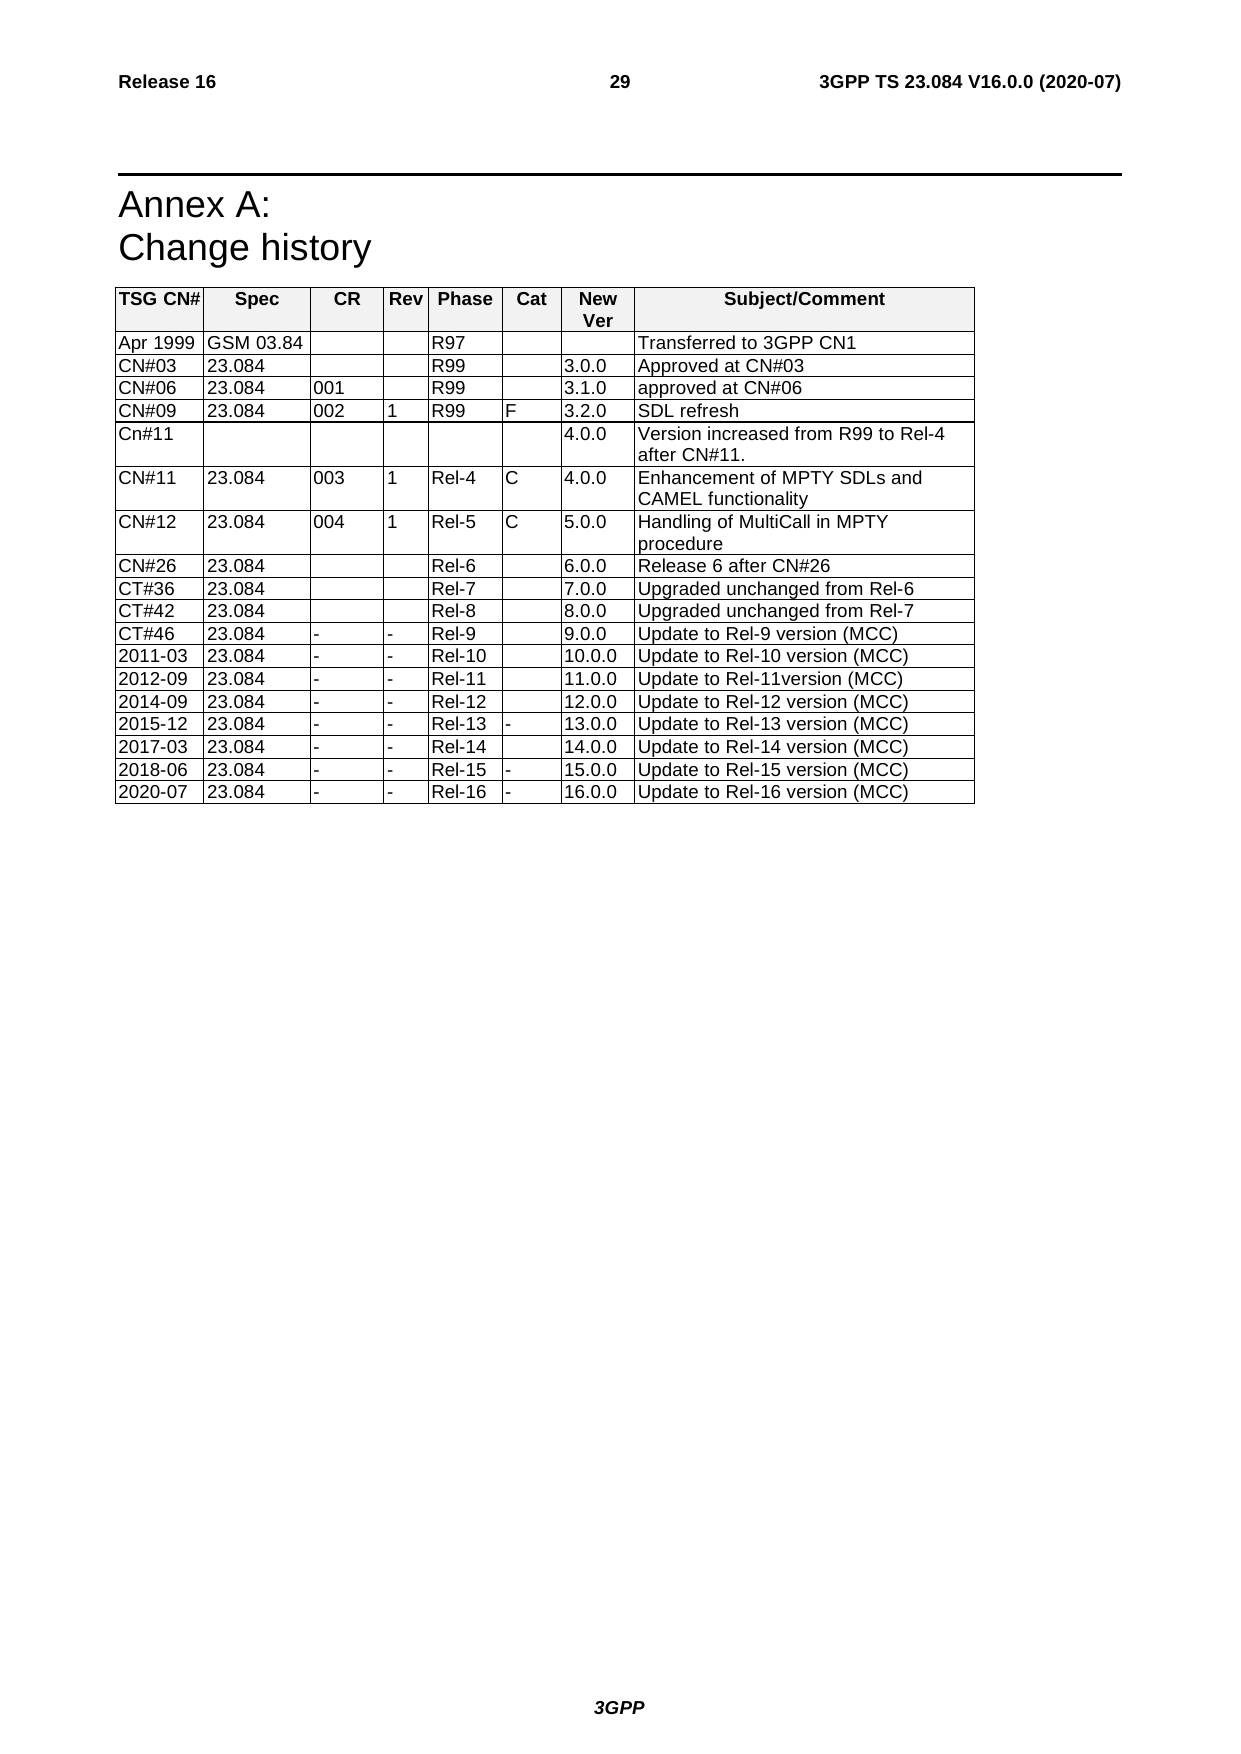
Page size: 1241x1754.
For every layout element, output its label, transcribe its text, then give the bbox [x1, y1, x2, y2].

table_cell - [503, 781, 561, 803]
table_cell Update to Rel-14 version (MCC) [635, 736, 974, 757]
table_cell - [384, 713, 428, 735]
table_cell Update to Rel-13 version (MCC) [635, 713, 974, 735]
table_cell CN#12 [116, 511, 203, 554]
table_cell 13.0.0 [562, 713, 634, 735]
table_cell - [311, 623, 383, 644]
table_cell [503, 377, 561, 399]
table_cell CT#42 [116, 600, 203, 622]
table_cell 23.084 [204, 578, 310, 599]
table_cell - [311, 713, 383, 735]
table_cell Rel-4 [429, 467, 502, 510]
table_cell 3.0.0 [562, 355, 634, 376]
table_cell 23.084 [204, 645, 310, 667]
table_cell 001 [311, 377, 383, 399]
table_cell [384, 332, 428, 354]
table_cell [503, 623, 561, 644]
table_cell Handling of MultiCall in MPTY procedure [635, 511, 974, 554]
table_cell SDL refresh [635, 400, 974, 421]
table_cell 23.084 [204, 377, 310, 399]
table_cell 14.0.0 [562, 736, 634, 757]
table_cell [503, 332, 561, 354]
table_cell CN#03 [116, 355, 203, 376]
table_cell Update to Rel-15 version (MCC) [635, 759, 974, 780]
table_cell Update to Rel-10 version (MCC) [635, 645, 974, 667]
table_cell 1 [384, 511, 428, 554]
table_cell 11.0.0 [562, 668, 634, 689]
table_cell - [384, 736, 428, 757]
table_cell C [503, 511, 561, 554]
table_cell Rel-15 [429, 759, 502, 780]
table_cell 15.0.0 [562, 759, 634, 780]
table_cell - [384, 759, 428, 780]
table_cell 6.0.0 [562, 555, 634, 577]
table_cell - [311, 691, 383, 712]
table_cell Rel-7 [429, 578, 502, 599]
table_cell - [384, 623, 428, 644]
table_cell 003 [311, 467, 383, 510]
table_header Phase [429, 288, 502, 331]
table_cell [503, 578, 561, 599]
table_cell 2018-06 [116, 759, 203, 780]
table_cell R99 [429, 377, 502, 399]
table_cell 23.084 [204, 355, 310, 376]
table_cell - [311, 781, 383, 803]
table_cell 23.084 [204, 759, 310, 780]
table_cell [503, 355, 561, 376]
table_cell 1 [384, 400, 428, 421]
table_cell [429, 423, 502, 466]
table_cell Transferred to 3GPP CN1 [635, 332, 974, 354]
table_cell 2014-09 [116, 691, 203, 712]
table_cell 5.0.0 [562, 511, 634, 554]
table_cell [503, 736, 561, 757]
table_cell 23.084 [204, 511, 310, 554]
table_cell CN#09 [116, 400, 203, 421]
table_cell [384, 355, 428, 376]
table_cell 3.1.0 [562, 377, 634, 399]
table_cell - [384, 781, 428, 803]
table_cell 12.0.0 [562, 691, 634, 712]
table_cell [311, 600, 383, 622]
table_cell Release 6 after CN#26 [635, 555, 974, 577]
table_cell 23.084 [204, 781, 310, 803]
table_cell [384, 377, 428, 399]
table_cell [311, 332, 383, 354]
table_header CR [311, 288, 383, 331]
table_cell [503, 645, 561, 667]
table_cell 2020-07 [116, 781, 203, 803]
table_cell 23.084 [204, 713, 310, 735]
table_cell 2017-03 [116, 736, 203, 757]
table_cell R99 [429, 400, 502, 421]
table_cell Rel-10 [429, 645, 502, 667]
table_cell Update to Rel-9 version (MCC) [635, 623, 974, 644]
table_cell Rel-5 [429, 511, 502, 554]
table_cell - [384, 691, 428, 712]
table_cell - [503, 759, 561, 780]
table_cell Rel-16 [429, 781, 502, 803]
table_cell 4.0.0 [562, 423, 634, 466]
table_cell [384, 600, 428, 622]
table_cell 23.084 [204, 600, 310, 622]
table_cell - [384, 645, 428, 667]
table_cell 16.0.0 [562, 781, 634, 803]
table_cell 2011-03 [116, 645, 203, 667]
table_cell Rel-12 [429, 691, 502, 712]
table_cell Cn#11 [116, 423, 203, 466]
table_cell CN#26 [116, 555, 203, 577]
table_cell Update to Rel-16 version (MCC) [635, 781, 974, 803]
table_cell 23.084 [204, 623, 310, 644]
table_cell 23.084 [204, 400, 310, 421]
table_cell R97 [429, 332, 502, 354]
table_cell Rel-8 [429, 600, 502, 622]
table_cell 10.0.0 [562, 645, 634, 667]
table_cell 23.084 [204, 555, 310, 577]
table_cell CT#46 [116, 623, 203, 644]
table_cell [311, 555, 383, 577]
table_cell [204, 423, 310, 466]
table_cell F [503, 400, 561, 421]
table_cell [562, 332, 634, 354]
table_cell Version increased from R99 to Rel-4 after CN#11. [635, 423, 974, 466]
table_cell Update to Rel-11version (MCC) [635, 668, 974, 689]
table_cell [503, 600, 561, 622]
table_cell [311, 578, 383, 599]
table_header TSG CN# [116, 288, 203, 331]
table_cell 23.084 [204, 736, 310, 757]
table_cell Rel-9 [429, 623, 502, 644]
table_cell [503, 555, 561, 577]
table_cell Rel-14 [429, 736, 502, 757]
table_cell 002 [311, 400, 383, 421]
table_cell CN#06 [116, 377, 203, 399]
table_cell [384, 555, 428, 577]
table_cell [503, 691, 561, 712]
table_cell 7.0.0 [562, 578, 634, 599]
table_cell [384, 423, 428, 466]
table_cell CN#11 [116, 467, 203, 510]
table_cell - [384, 668, 428, 689]
table_cell approved at CN#06 [635, 377, 974, 399]
table_cell Rel-11 [429, 668, 502, 689]
subtitle Annex A: Change history [118, 176, 1122, 268]
table_cell 004 [311, 511, 383, 554]
table_cell GSM 03.84 [204, 332, 310, 354]
table_cell - [311, 759, 383, 780]
table_header Cat [503, 288, 561, 331]
table_header New Ver [562, 288, 634, 331]
table_cell - [311, 645, 383, 667]
table_cell Approved at CN#03 [635, 355, 974, 376]
table_cell 2012-09 [116, 668, 203, 689]
table_cell [503, 668, 561, 689]
table_cell [311, 423, 383, 466]
table_cell R99 [429, 355, 502, 376]
table_cell 4.0.0 [562, 467, 634, 510]
table_cell Apr 1999 [116, 332, 203, 354]
table_cell 23.084 [204, 467, 310, 510]
table_cell 8.0.0 [562, 600, 634, 622]
table_cell 2015-12 [116, 713, 203, 735]
table_cell [384, 578, 428, 599]
table_cell Upgraded unchanged from Rel-6 [635, 578, 974, 599]
table_cell 9.0.0 [562, 623, 634, 644]
table_cell [503, 423, 561, 466]
table_header Rev [384, 288, 428, 331]
table_cell - [503, 713, 561, 735]
table_cell 1 [384, 467, 428, 510]
table_cell - [311, 736, 383, 757]
table_cell Rel-6 [429, 555, 502, 577]
table_cell Rel-13 [429, 713, 502, 735]
table_cell Update to Rel-12 version (MCC) [635, 691, 974, 712]
table_cell Upgraded unchanged from Rel-7 [635, 600, 974, 622]
table_cell [311, 355, 383, 376]
table_cell - [311, 668, 383, 689]
table_cell 23.084 [204, 691, 310, 712]
table_cell 23.084 [204, 668, 310, 689]
table_cell CT#36 [116, 578, 203, 599]
table_cell 3.2.0 [562, 400, 634, 421]
table_cell Enhancement of MPTY SDLs and CAMEL functionality [635, 467, 974, 510]
table_cell C [503, 467, 561, 510]
table_header Subject/Comment [635, 288, 974, 331]
table_header Spec [204, 288, 310, 331]
